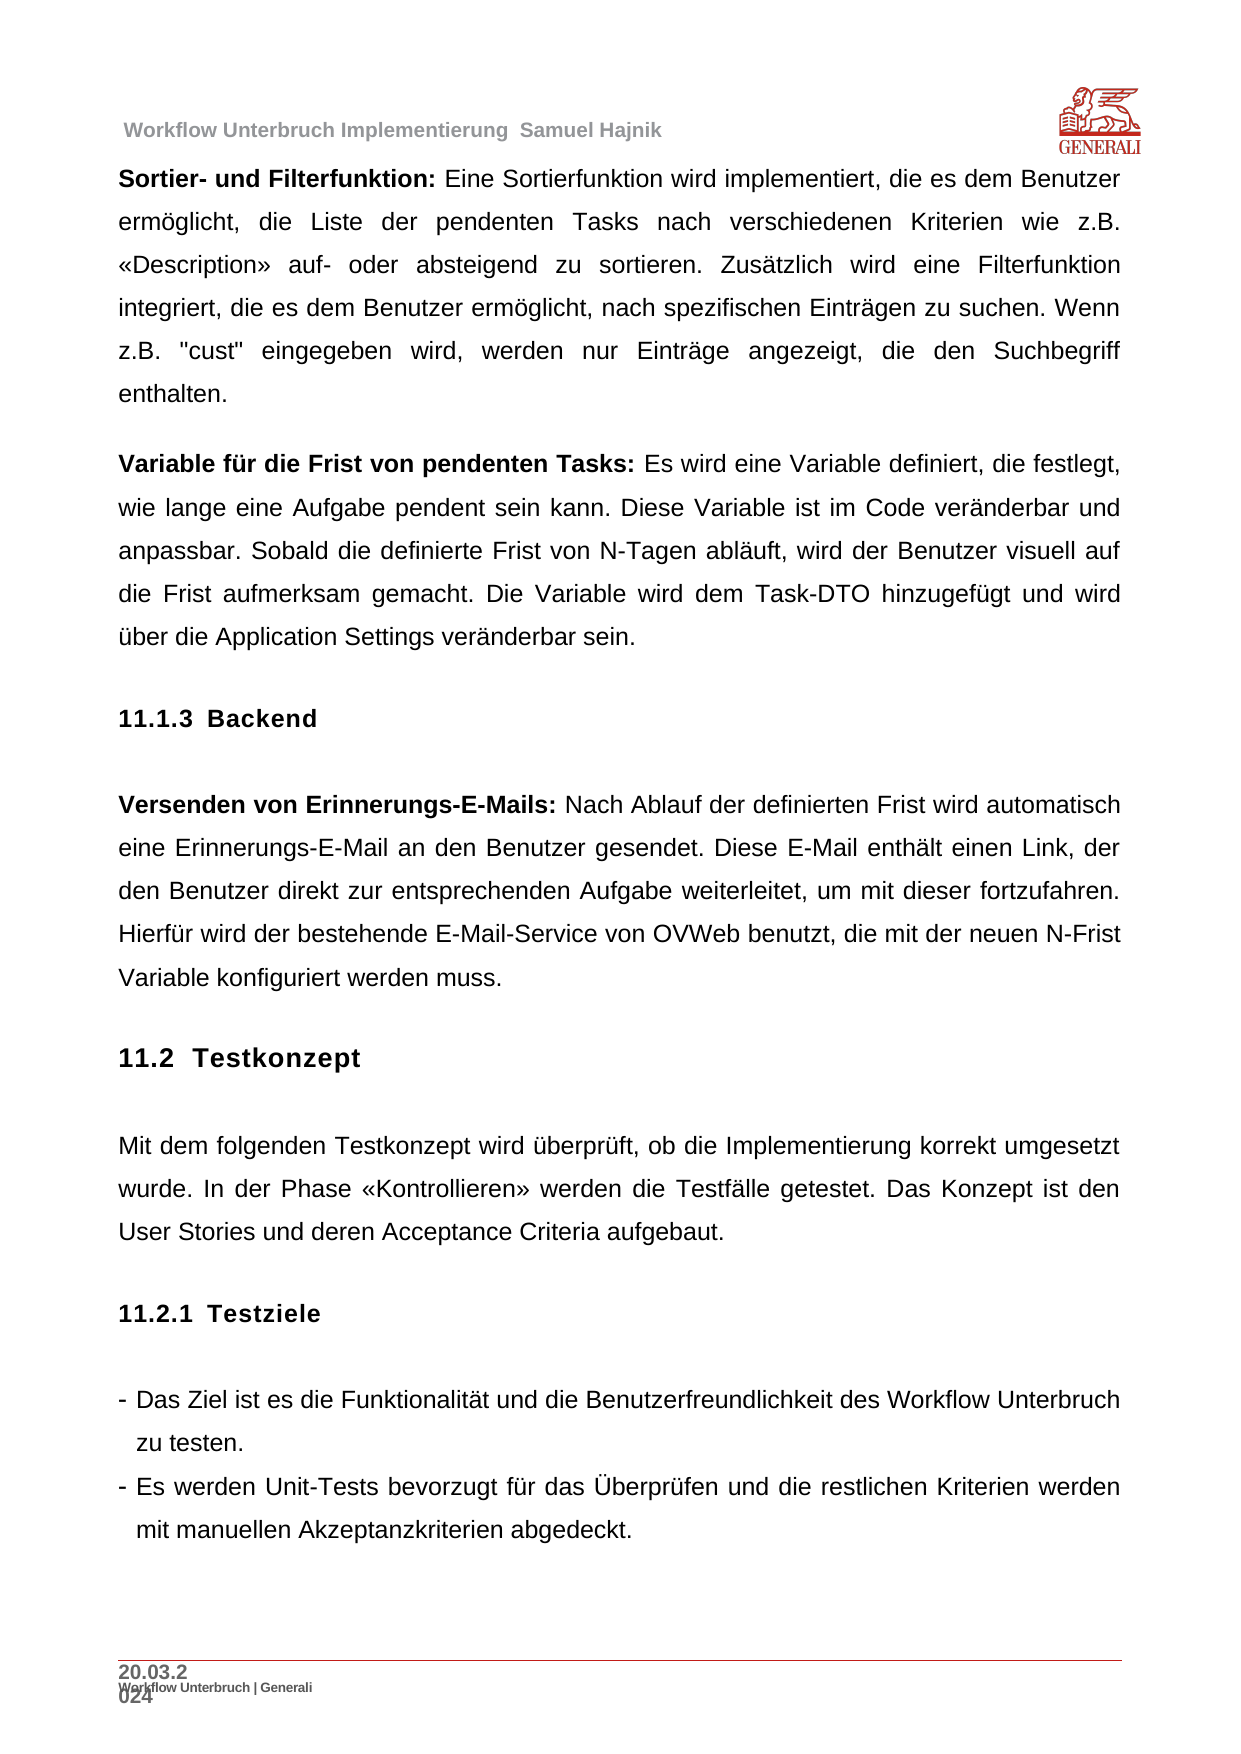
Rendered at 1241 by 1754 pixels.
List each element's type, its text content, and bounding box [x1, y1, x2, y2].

picture [1059, 87, 1141, 154]
list Testziele [118, 1287, 1122, 1331]
text Variable für die Frist von pendenten Tasks: Es wird eine Variable definiert, die festlegt, wie lange eine Aufgabe pendent sein kann. Diese Variable ist im Code veränderbar und anpassbar. Sobald die definierte Frist von N-Tagen abläuft, wird der Benutzer visuell auf die Frist aufmerksam gemacht. Die Variable wird dem Task-DTO hinzugefügt und wird über die Application Settings veränderbar sein. [118, 449, 1122, 651]
text Mit dem folgenden Testkonzept wird überprüft, ob die Implementierung korrekt umgesetzt wurde. In der Phase «Kontrollieren» werden die Testfälle getestet. Das Konzept ist den User Stories und deren Acceptance Criteria aufgebaut. [118, 1131, 1122, 1246]
text Das Ziel ist es die Funktionalität und die Benutzerfreundlichkeit des Workflow Unterbruch zu testen. [118, 1385, 1122, 1457]
list Testkonzept [118, 1033, 1122, 1077]
text Sortier- und Filterfunktion: Eine Sortierfunktion wird implementiert, die es dem Benutzer ermöglicht, die Liste der pendenten Tasks nach verschiedenen Kriterien wie z.B. «Description» auf- oder absteigend zu sortieren. Zusätzlich wird eine Filterfunktion integriert, die es dem Benutzer ermöglicht, nach spezifischen Einträgen zu suchen. Wenn z.B. "cust" eingegeben wird, werden nur Einträge angezeigt, die den Suchbegriff enthalten. [118, 164, 1122, 408]
text Es werden Unit-Tests bevorzugt für das Überprüfen und die restlichen Kriterien werden mit manuellen Akzeptanzkriterien abgedeckt. [118, 1471, 1122, 1543]
list Backend [118, 692, 1122, 736]
text Versenden von Erinnerungs-E-Mails: Nach Ablauf der definierten Frist wird automatisch eine Erinnerungs-E-Mail an den Benutzer gesendet. Diese E-Mail enthält einen Link, der den Benutzer direkt zur entsprechenden Aufgabe weiterleitet, um mit dieser fortzufahren. Hierfür wird der bestehende E-Mail-Service von OVWeb benutzt, die mit der neuen N-Frist Variable konfiguriert werden muss. [118, 790, 1122, 991]
